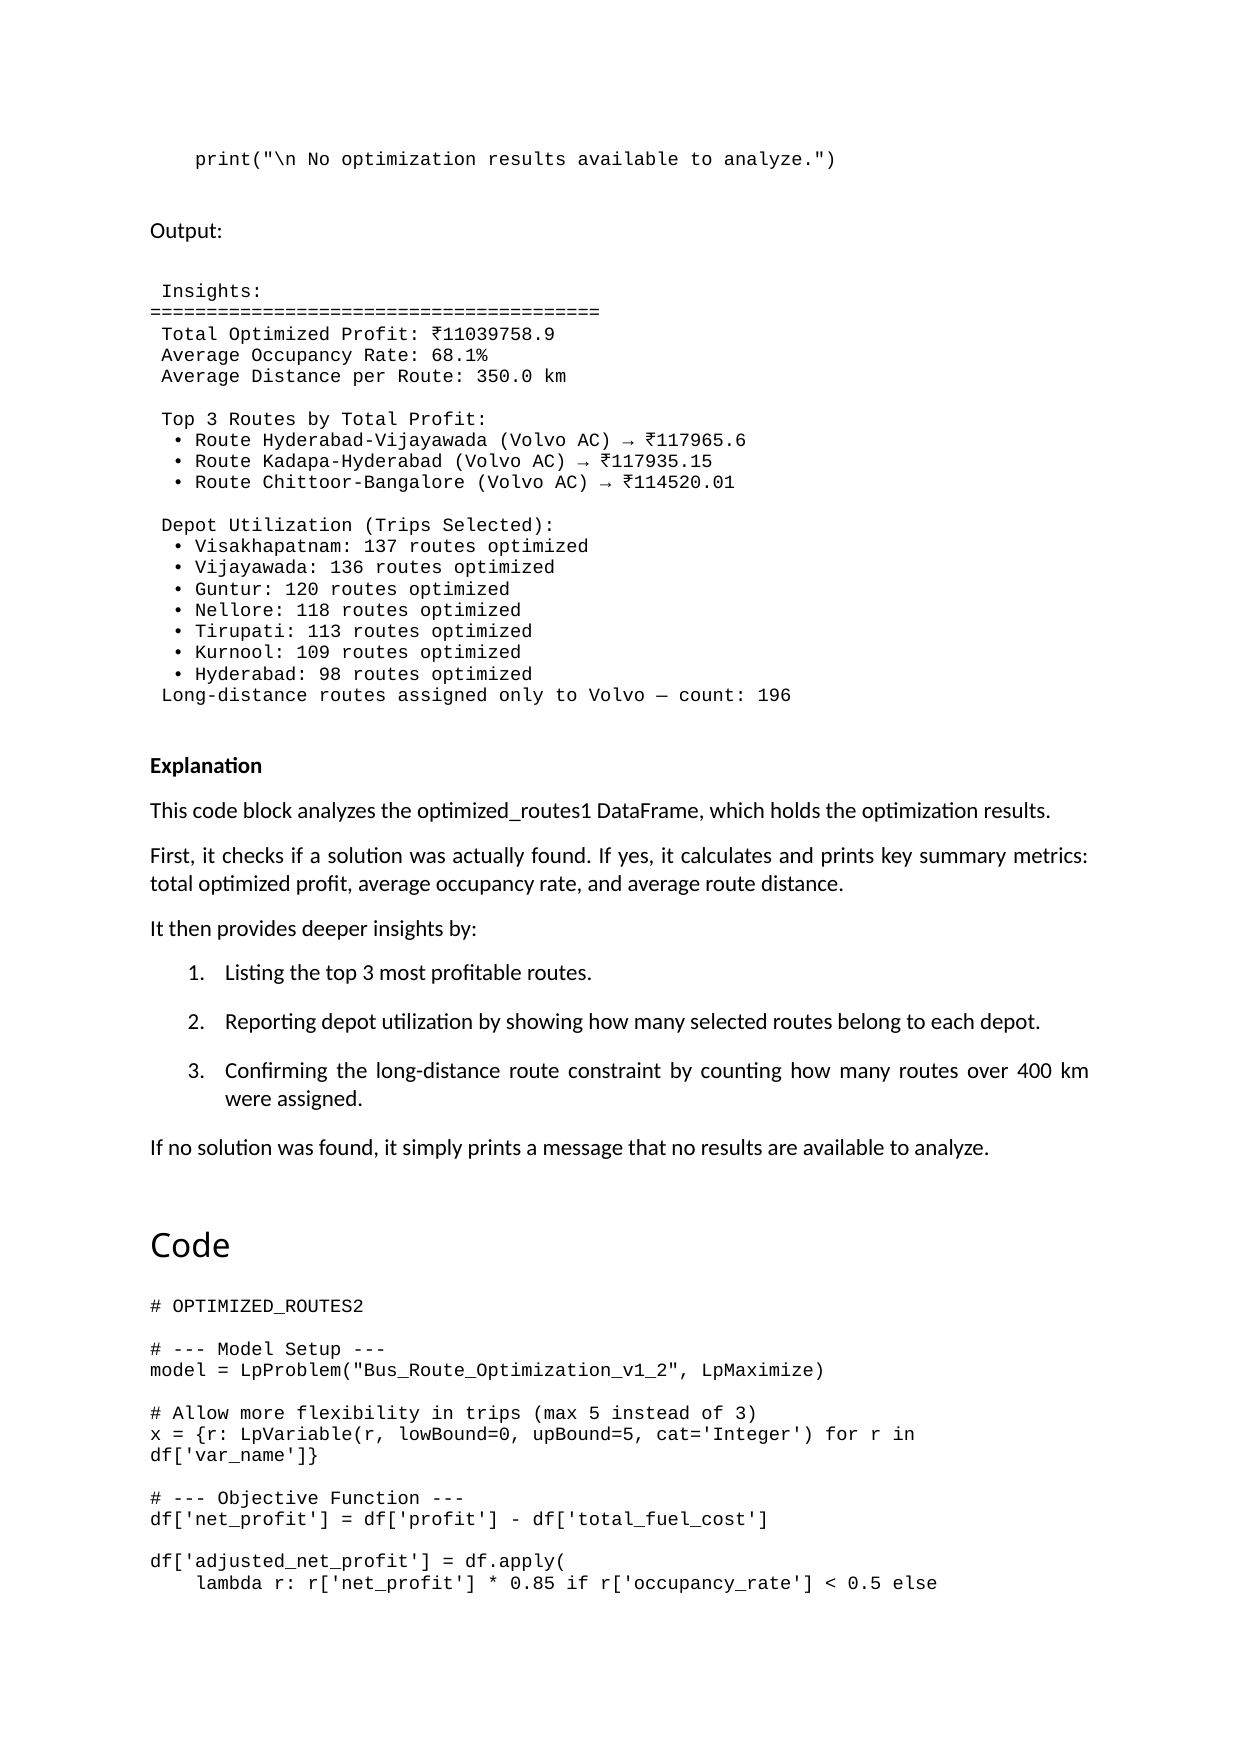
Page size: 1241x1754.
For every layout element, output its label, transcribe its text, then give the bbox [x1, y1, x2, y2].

text Explanation [150, 752, 1090, 779]
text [150, 1276, 1090, 1595]
list Confirming the long-distance route constraint by counting how many routes over 400 km were assigned. [187, 1056, 1090, 1112]
text If no solution was found, it simply prints a message that no results are available to analyze. [150, 1133, 1090, 1161]
text This code block analyzes the optimized_routes1 DataFrame, which holds the optimization results. [150, 796, 1090, 824]
text It then provides deeper insights by: [150, 914, 1090, 942]
list Listing the top 3 most profitable routes. [187, 958, 1090, 986]
subtitle Code [150, 1222, 1090, 1268]
list Reporting depot utilization by showing how many selected routes belong to each depot. [187, 1007, 1090, 1035]
text First, it checks if a solution was actually found. If yes, it calculates and prints key summary metrics: total optimized profit, average occupancy rate, and average route distance. [150, 841, 1090, 897]
text Output: [150, 216, 1090, 244]
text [150, 150, 1090, 199]
text Insights: ======================================== Total Optimized Profit: ₹11039758.9 Average Occupancy Rate: 68.1% Average Distance per Route: 350.0 km Top 3 Routes by Total Profit: • Route Hyderabad-Vijayawada (Volvo AC) → ₹117965.6 • Route Kadapa-Hyderabad (Volvo AC) → ₹117935.15 • Route Chittoor-Bangalore (Volvo AC) → ₹114520.01 Depot Utilization (Trips Selected): • Visakhapatnam: 137 routes optimized • Vijayawada: 136 routes optimized • Guntur: 120 routes optimized • Nellore: 118 routes optimized • Tirupati: 113 routes optimized • Kurnool: 109 routes optimized • Hyderabad: 98 routes optimized Long-distance routes assigned only to Volvo — count: 196 [150, 261, 1090, 735]
